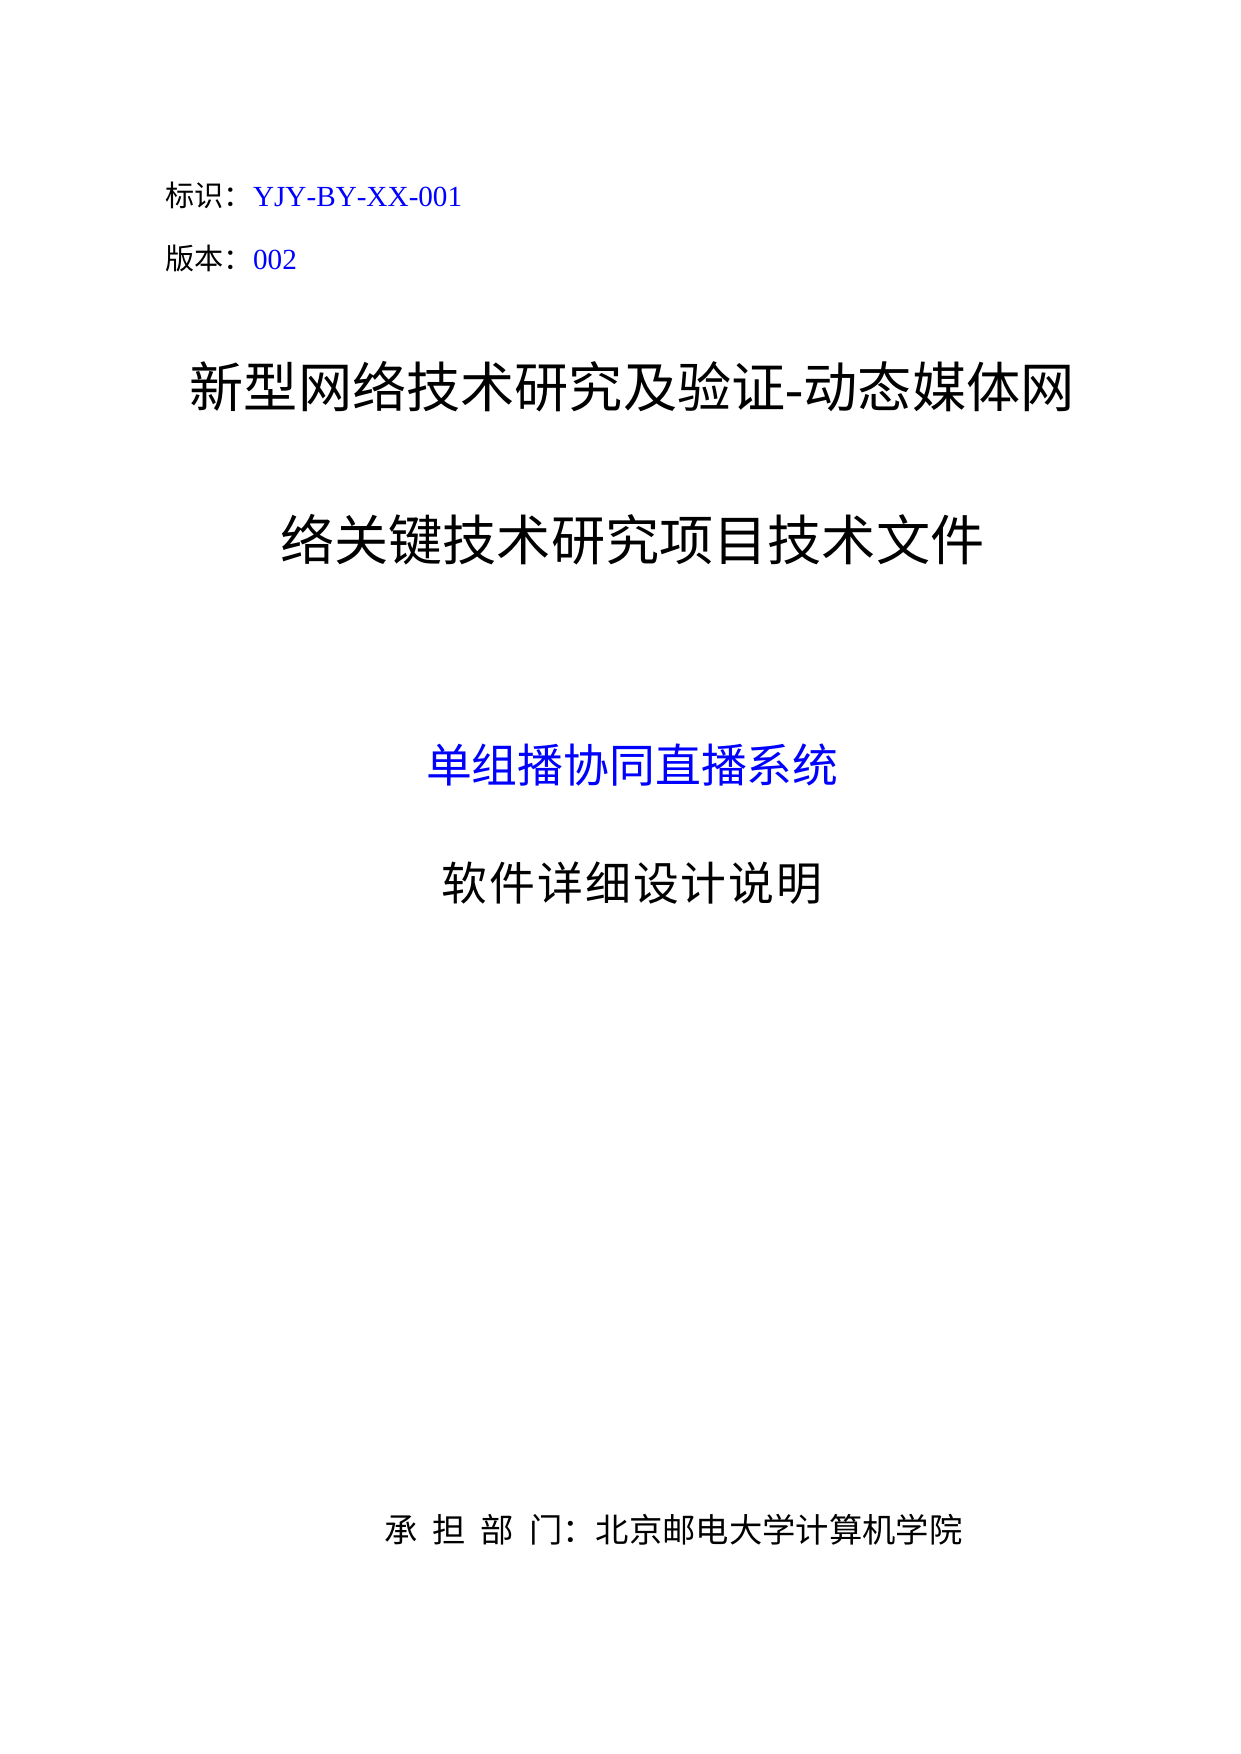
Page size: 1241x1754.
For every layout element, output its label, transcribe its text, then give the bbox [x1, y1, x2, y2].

text 承 担 部 门：北京邮电大学计算机学院 [165, 1504, 1098, 1553]
text 软件详细设计说明 [165, 847, 1098, 915]
text 版本：002 [165, 236, 1098, 278]
text 单组播协同直播系统 [165, 729, 1098, 797]
text 新型网络技术研究及验证-动态媒体网络关键技术研究项目技术文件 [165, 333, 1098, 588]
text 标识：YJY-BY-XX-001 [165, 172, 1098, 214]
